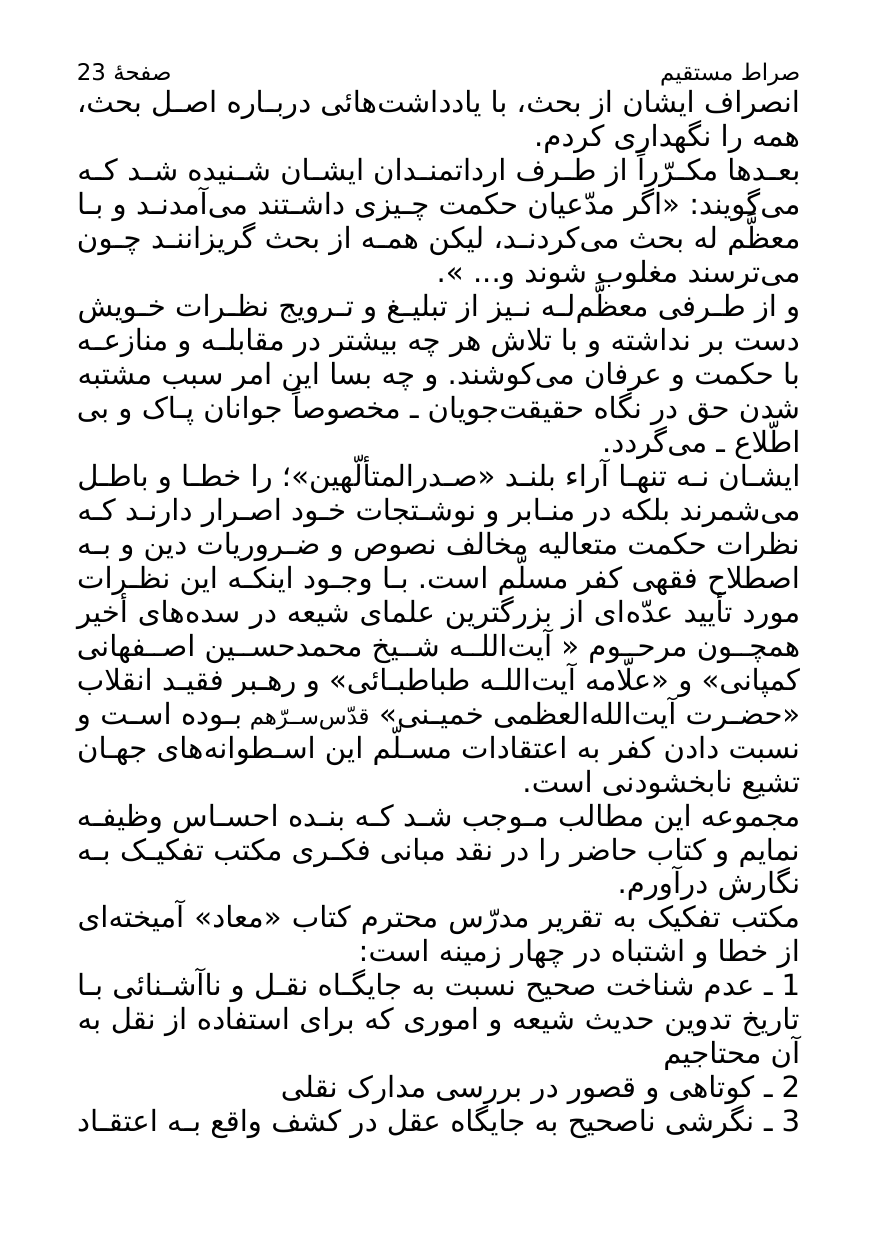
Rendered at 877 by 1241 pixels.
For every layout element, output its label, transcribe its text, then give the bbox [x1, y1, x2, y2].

text 2 ـ کوتاهی و قصور در بررسی مدارک نقلی [77, 1071, 800, 1104]
text 1 ـ عدم شناخت صحیح نسبت به جایگاه نقل و ناآشنائی با تاریخ تدوین حدیث شیعه و اموری که برای استفاده از نقل به آن محتاجیم [77, 969, 800, 1071]
text و از طرفی معظَّم‌له نیز از تبلیغ و ترویج نظرات خویش دست بر نداشته و با تلاش هر چه بیشتر در مقابله و منازعه با حکمت و عرفان می‌‌کوشند. و چه بسا این امر سبب مشتبه شدن حق در نگاه حقیقت‌جویان ـ مخصوصاً جوانان پاک و بی اطّلاع ـ می‌‌گردد. [77, 289, 800, 459]
text مجموعه این مطالب موجب شد که بنده احساس وظیفه نمایم و کتاب حاضر را در نقد مبانی فکری مکتب تفکیک به نگارش درآورم. [77, 799, 800, 901]
text ایشان نه تنها آراء بلند «صدرالمتألّهین»؛ را خطا و باطل می‌‌شمرند بلکه در منابر و نوشتجات خود اصرار دارند که نظرات حکمت متعالیه مخالف نصوص و ضروریات دین و به اصطلاح فقهی کفر مسلّم است. با وجود اینکه این نظرات مورد تأیید عدّه‌ای از بزرگترین علمای شیعه در سده‌های أخیر همچون مرحوم « آیت‌الله شیخ محمد‌حسین اصفهانی کمپانی» و «علّامه آیت‌الله طباطبائی» و رهبر فقید انقلاب «حضرت آیت‌الله‌العظمی خمینی» قدّس‌سرّهم بوده است و نسبت دادن کفر به اعتقادات مسلّم این اسطوانه‌های جهان تشیع نابخشودنی است. [77, 459, 800, 799]
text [77, 86, 800, 154]
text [77, 1104, 800, 1138]
text مکتب تفکیک به تقریر مدرّس محترم کتاب «معاد» آمیخته‌ای از خطا و اشتباه در چهار زمینه است: [77, 901, 800, 969]
text بعدها مکرّراً از طرف ارداتمندان ایشان شنیده شد که می‌‌گویند: «اگر مدّعیان حکمت چیزی داشتند می‌‌آمدند و با معظَّم له بحث می‌‌کردند، لیکن همه از بحث گریزانند چون می‌‌ترسند مغلوب شوند و... ». [77, 154, 800, 289]
